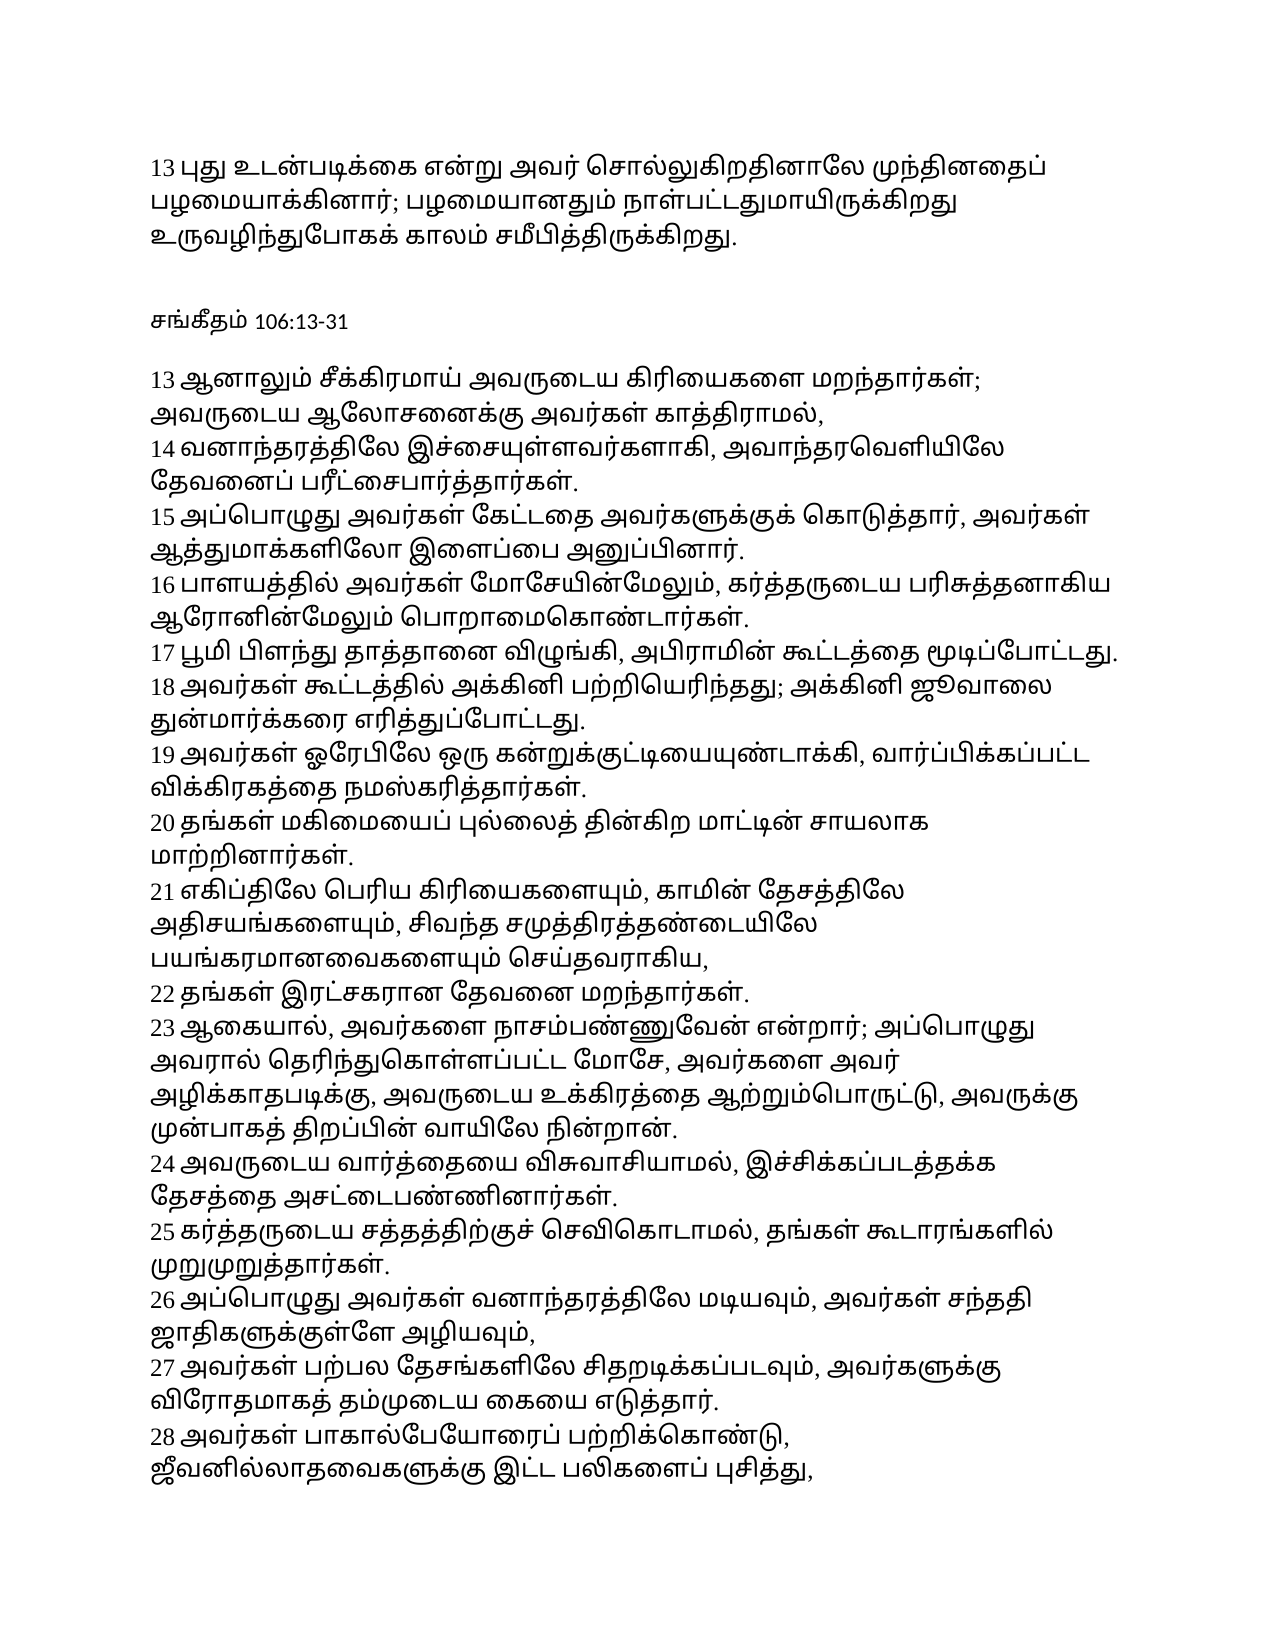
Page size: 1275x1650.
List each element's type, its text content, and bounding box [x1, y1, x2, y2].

text 14வனாந்தரத்திலே இச்சையுள்ளவர்களாகி, அவாந்தரவெளியிலே தேவனைப் பரீட்சைபார்த்தார்கள். [150, 430, 1125, 498]
text 17பூமி பிளந்து தாத்தானை விழுங்கி, அபிராமின் கூட்டத்தை மூடிப்போட்டது. [150, 635, 1125, 669]
text சங்கீதம் 106:13-31 [150, 305, 1125, 336]
text 15அப்பொழுது அவர்கள் கேட்டதை அவர்களுக்குக் கொடுத்தார், அவர்கள் ஆத்துமாக்களிலோ இளைப்பை அனுப்பினார். [150, 498, 1125, 567]
text 25கர்த்தருடைய சத்தத்திற்குச் செவிகொடாமல், தங்கள் கூடாரங்களில் முறுமுறுத்தார்கள். [150, 1214, 1125, 1282]
text 16பாளயத்தில் அவர்கள் மோசேயின்மேலும், கர்த்தருடைய பரிசுத்தனாகிய ஆரோனின்மேலும் பொறாமைகொண்டார்கள். [150, 567, 1125, 635]
text 23ஆகையால், அவர்களை நாசம்பண்ணுவேன் என்றார்; அப்பொழுது அவரால் தெரிந்துகொள்ளப்பட்ட மோசே, அவர்களை அவர் அழிக்காதபடிக்கு, அவருடைய உக்கிரத்தை ஆற்றும்பொருட்டு, அவருக்கு முன்பாகத் திறப்பின் வாயிலே நின்றான். [150, 1009, 1125, 1146]
text 26அப்பொழுது அவர்கள் வனாந்தரத்திலே மடியவும், அவர்கள் சந்ததி ஜாதிகளுக்குள்ளே அழியவும், [150, 1282, 1125, 1350]
text 19அவர்கள் ஓரேபிலே ஒரு கன்றுக்குட்டியையுண்டாக்கி, வார்ப்பிக்கப்பட்ட விக்கிரகத்தை நமஸ்கரித்தார்கள். [150, 737, 1125, 805]
text 13புது உடன்படிக்கை என்று அவர் சொல்லுகிறதினாலே முந்தினதைப் பழமையாக்கினார்; பழமையானதும் நாள்பட்டதுமாயிருக்கிறது உருவழிந்துபோகக் காலம் சமீபித்திருக்கிறது. [150, 150, 1125, 252]
text 24அவருடைய வார்த்தையை விசுவாசியாமல், இச்சிக்கப்படத்தக்க தேசத்தை அசட்டைபண்ணினார்கள். [150, 1146, 1125, 1214]
text 27அவர்கள் பற்பல தேசங்களிலே சிதறடிக்கப்படவும், அவர்களுக்கு விரோதமாகத் தம்முடைய கையை எடுத்தார். [150, 1350, 1125, 1418]
text 28அவர்கள் பாகால்பேயோரைப் பற்றிக்கொண்டு, ஜீவனில்லாதவைகளுக்கு இட்ட பலிகளைப் புசித்து, [150, 1418, 1125, 1486]
text 20தங்கள் மகிமையைப் புல்லைத் தின்கிற மாட்டின் சாயலாக மாற்றினார்கள். [150, 805, 1125, 873]
text 13ஆனாலும் சீக்கிரமாய் அவருடைய கிரியைகளை மறந்தார்கள்; அவருடைய ஆலோசனைக்கு அவர்கள் காத்திராமல், [150, 362, 1125, 430]
text 21எகிப்திலே பெரிய கிரியைகளையும், காமின் தேசத்திலே அதிசயங்களையும், சிவந்த சமுத்திரத்தண்டையிலே பயங்கரமானவைகளையும் செய்தவராகிய, [150, 873, 1125, 975]
text 18அவர்கள் கூட்டத்தில் அக்கினி பற்றியெரிந்தது; அக்கினி ஜூவாலை துன்மார்க்கரை எரித்துப்போட்டது. [150, 669, 1125, 737]
text 22தங்கள் இரட்சகரான தேவனை மறந்தார்கள். [150, 975, 1125, 1009]
